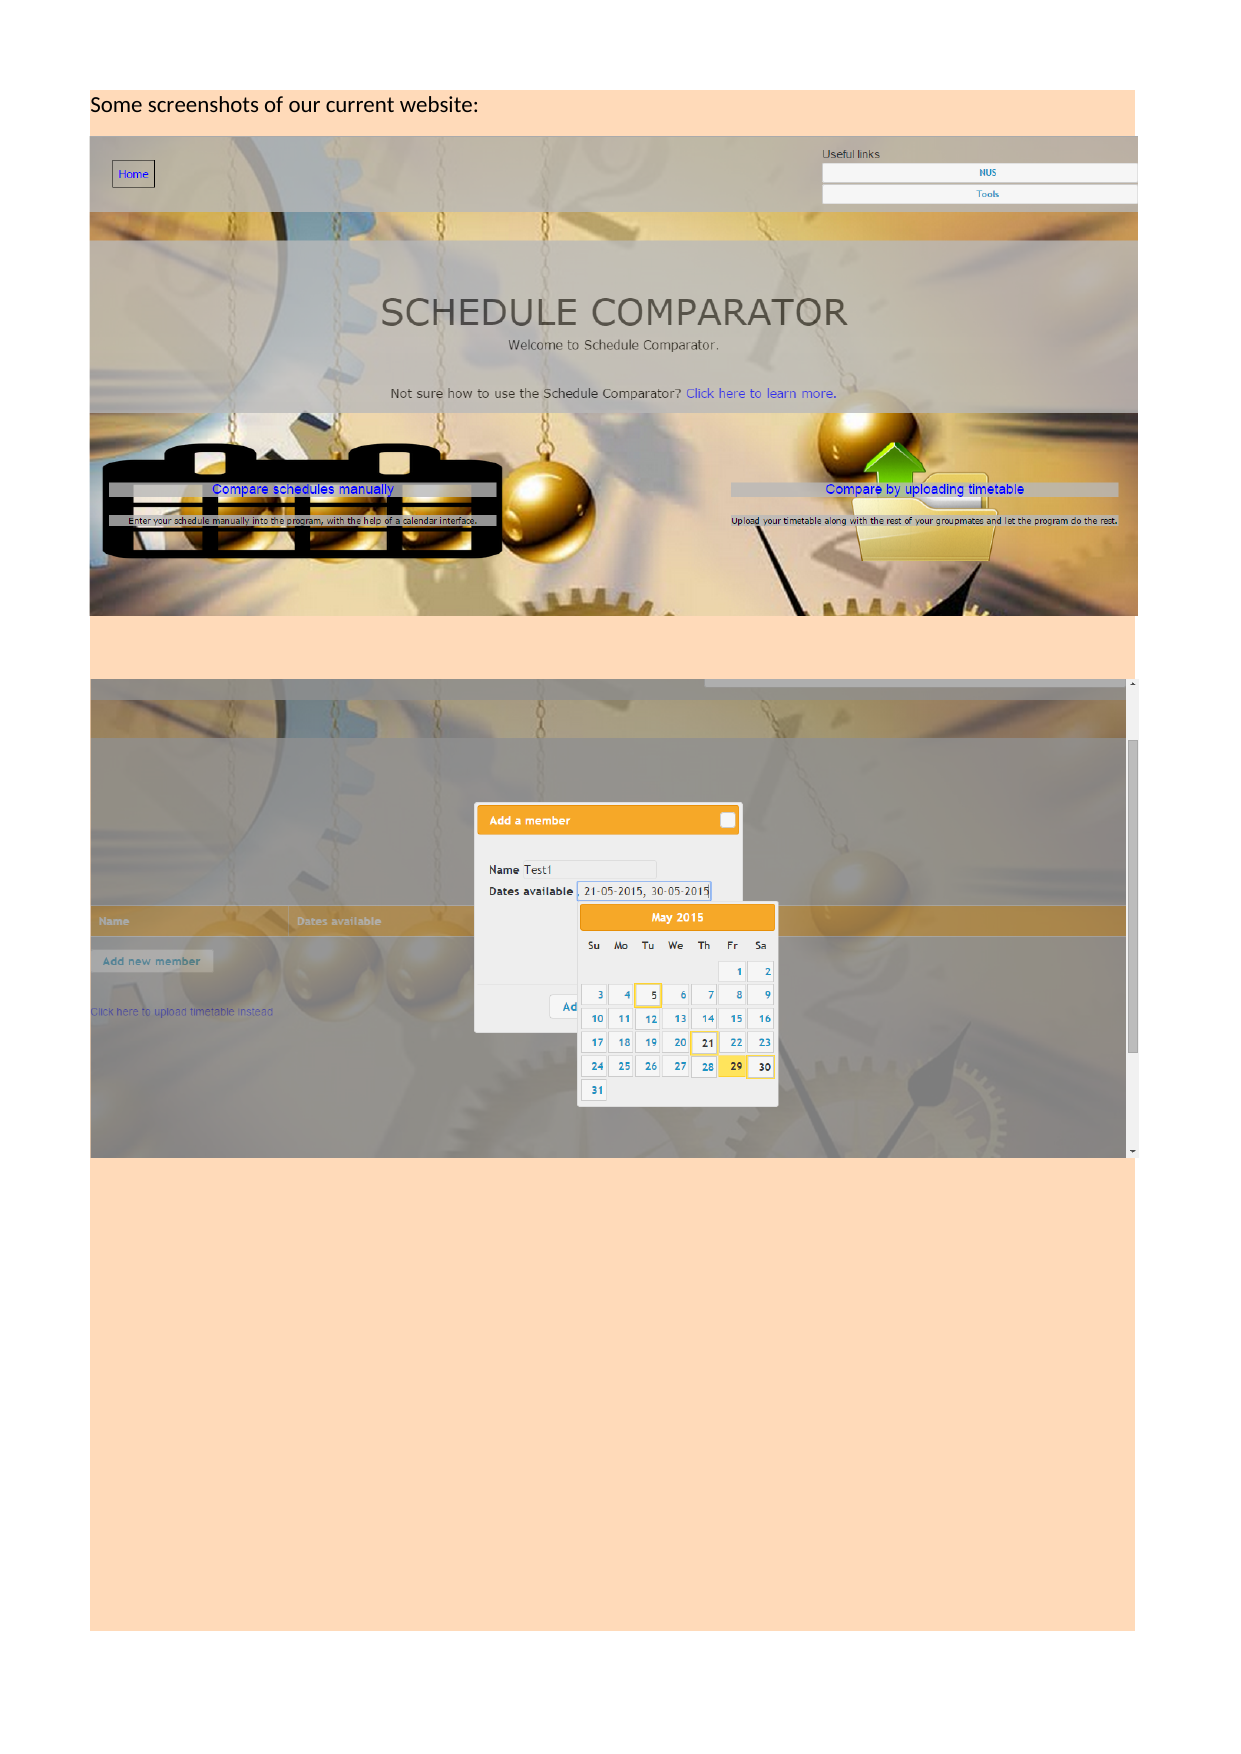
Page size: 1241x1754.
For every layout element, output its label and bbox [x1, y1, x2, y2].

picture [90, 679, 1139, 1158]
picture [89, 136, 1138, 616]
